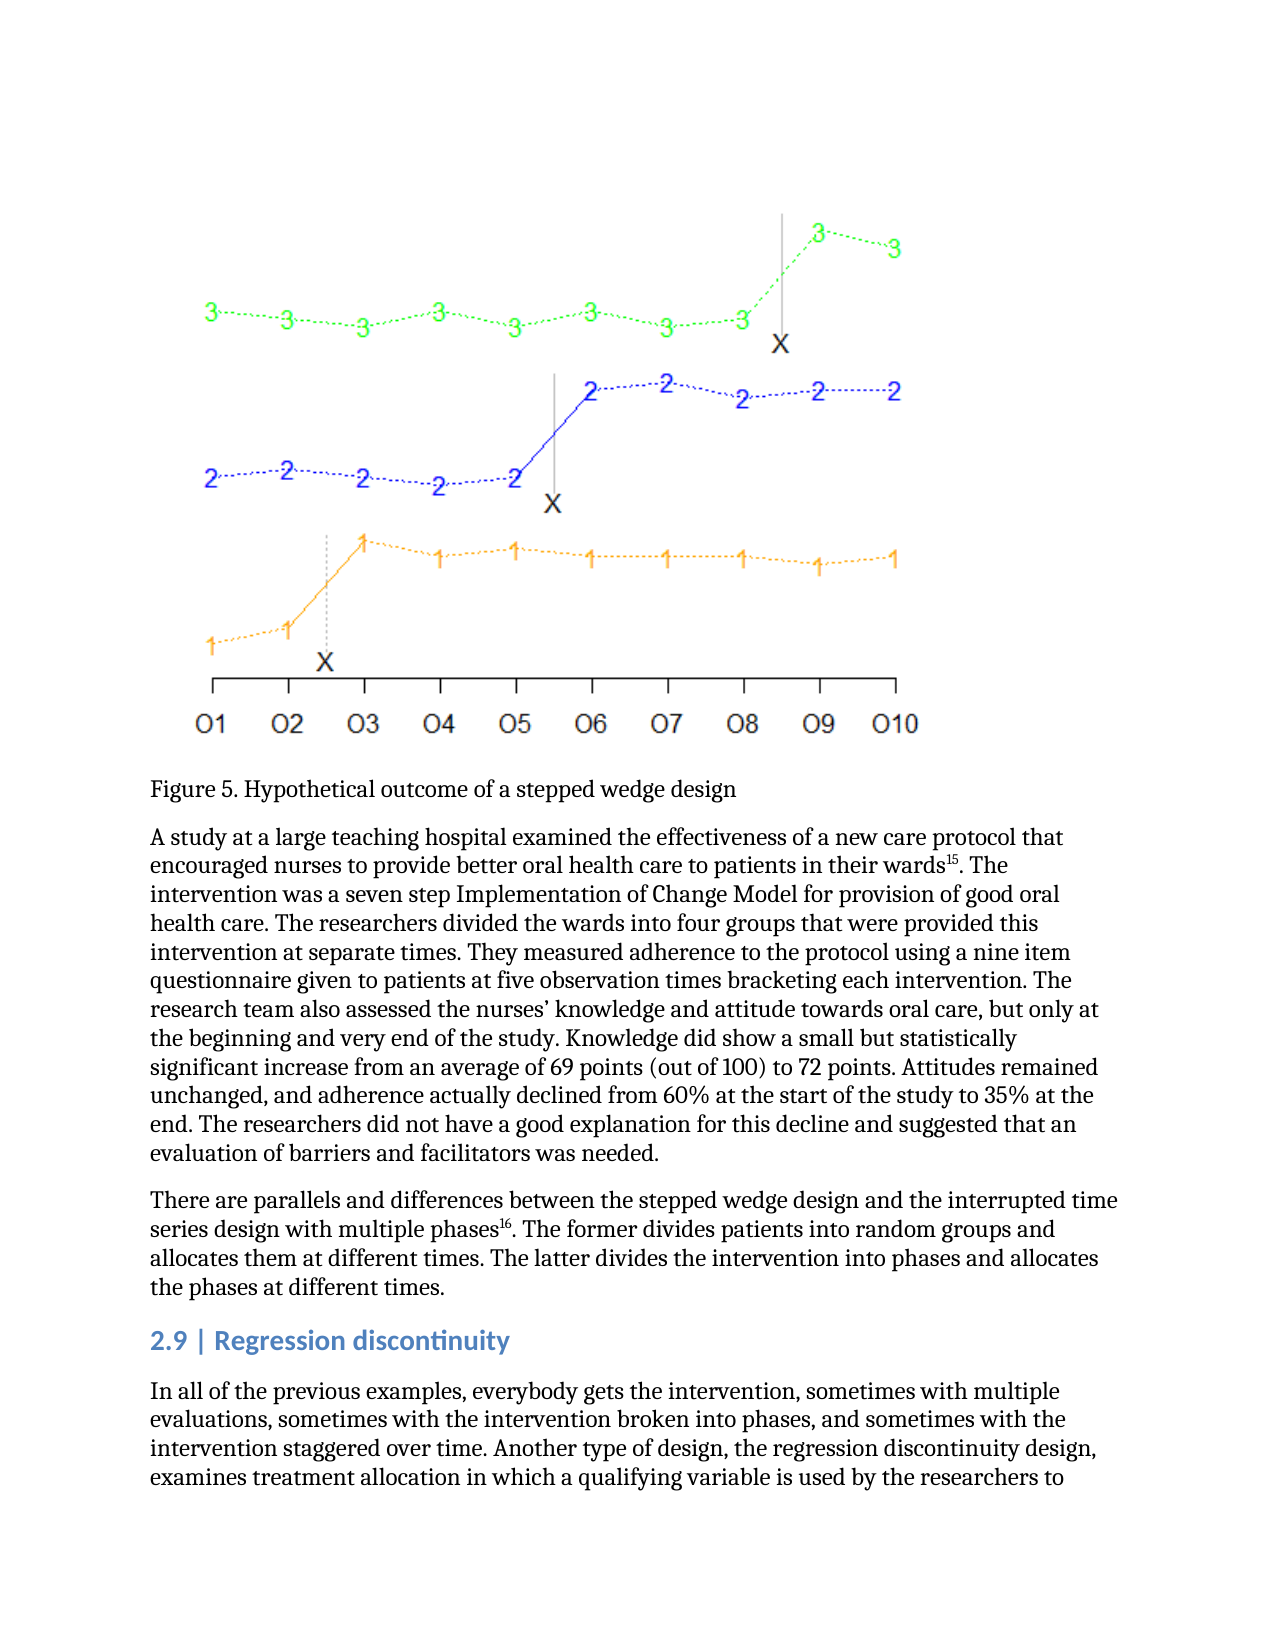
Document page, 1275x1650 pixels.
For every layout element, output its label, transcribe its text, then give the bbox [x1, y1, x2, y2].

text A study at a large teaching hospital examined the effectiveness of a new care protocol that encouraged nurses to provide better oral health care to patients in their wards15. The intervention was a seven step Implementation of Change Model for provision of good oral health care. The researchers divided the wards into four groups that were provided this intervention at separate times. They measured adherence to the protocol using a nine item questionnaire given to patients at five observation times bracketing each intervention. The research team also assessed the nurses’ knowledge and attitude towards oral care, but only at the beginning and very end of the study. Knowledge did show a small but statistically significant increase from an average of 69 points (out of 100) to 72 points. Attitudes remained unchanged, and adherence actually declined from 60% at the start of the study to 35% at the end. The researchers did not have a good explanation for this decline and suggested that an evaluation of barriers and facilitators was needed. [150, 823, 1125, 1168]
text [150, 1377, 1125, 1492]
text Figure 5. Hypothetical outcome of a stepped wedge design [150, 775, 1125, 804]
subtitle 2.9 | Regression discontinuity [150, 1322, 1125, 1358]
text There are parallels and differences between the stepped wedge design and the interrupted time series design with multiple phases16. The former divides patients into random groups and allocates them at different times. The latter divides the intervention into phases and allocates the phases at different times. [150, 1186, 1125, 1301]
picture [168, 150, 927, 757]
